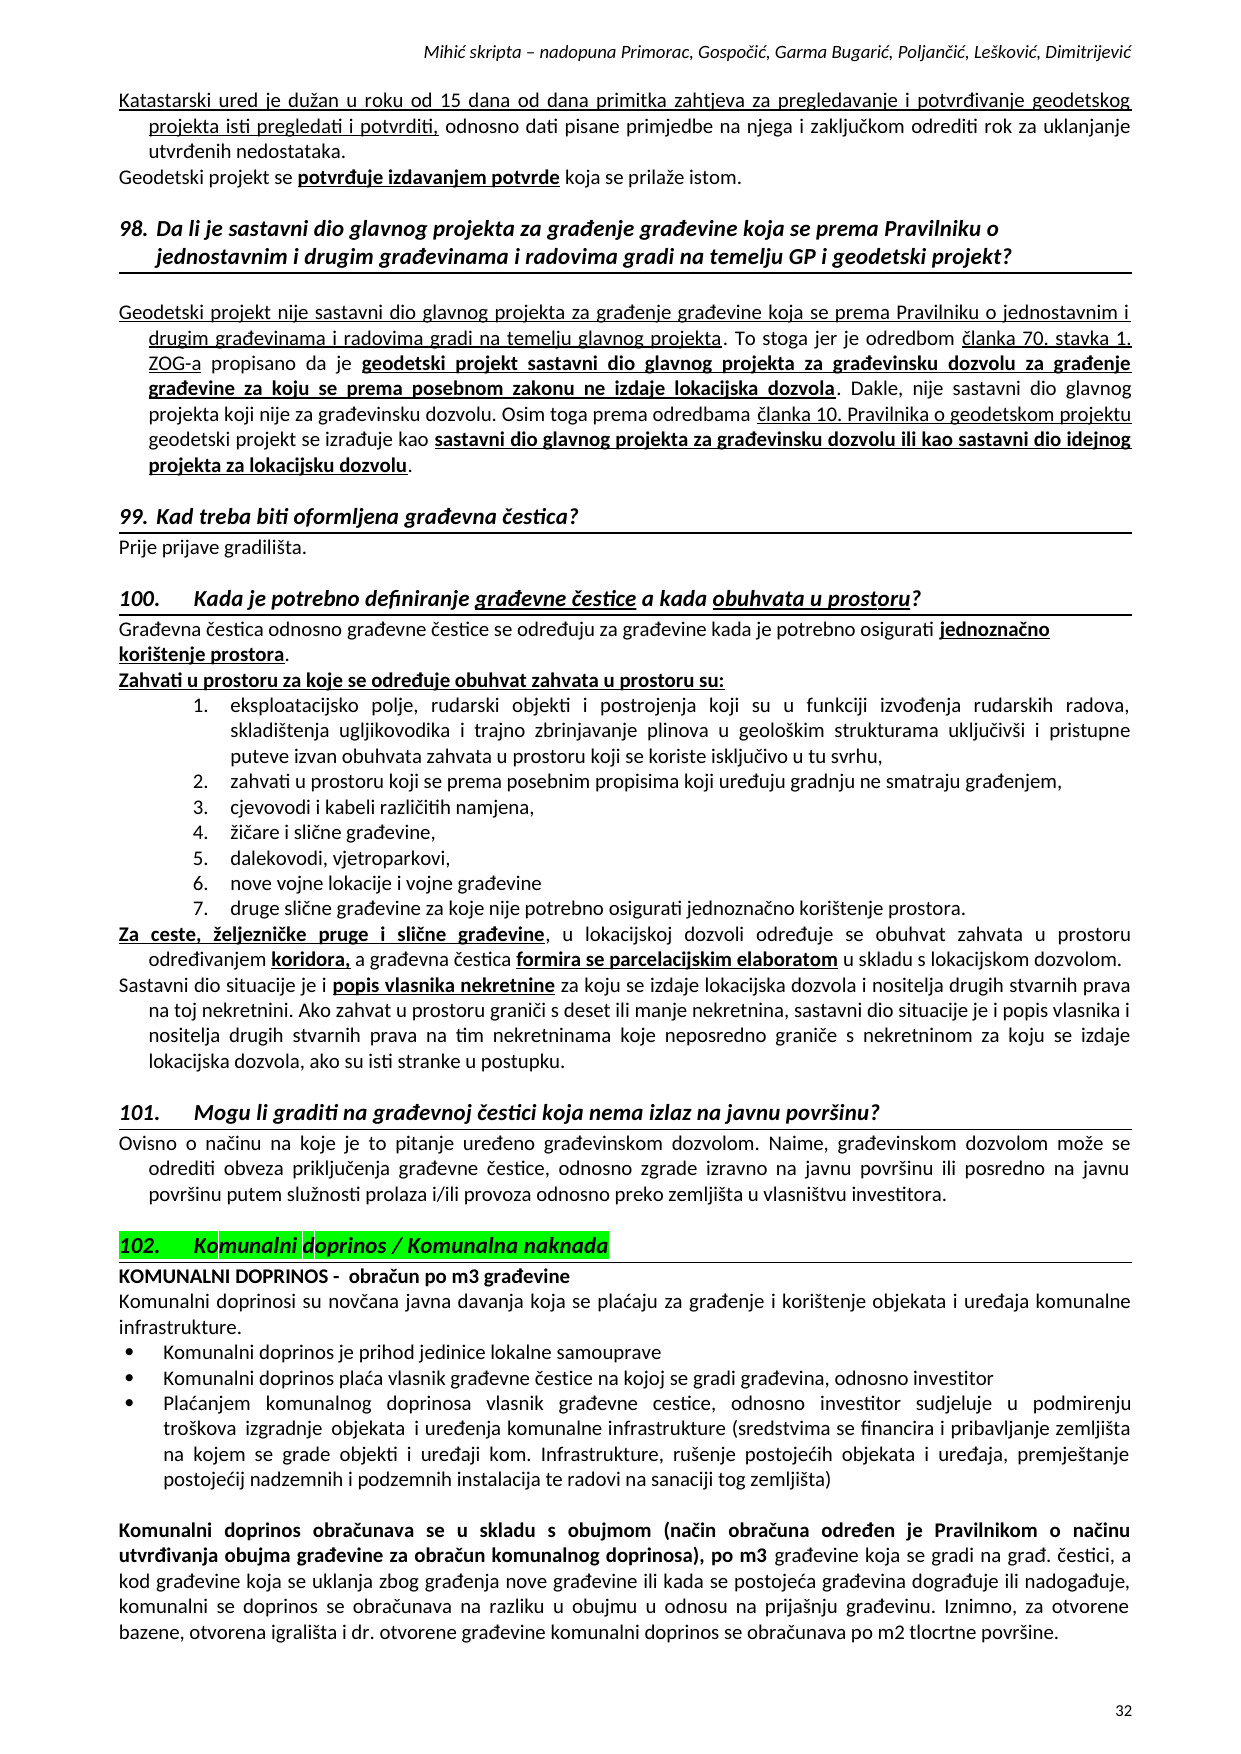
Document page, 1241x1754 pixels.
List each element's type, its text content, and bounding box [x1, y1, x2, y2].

text Geodetski projekt nije sastavni dio glavnog projekta za građenje građevine koja se prema Pravilniku o jednostavnim i drugim građevinama i radovima gradi na temelju glavnog projekta. To stoga jer je odredbom članka 70. stavka 1. ZOG-a propisano da je geodetski projekt sastavni dio glavnog projekta za građevinsku dozvolu za građenje građevine za koju se prema posebnom zakonu ne izdaje lokacijska dozvola. Dakle, nije sastavni dio glavnog projekta koji nije za građevinsku dozvolu. Osim toga prema odredbama članka 10. Pravilnika o geodetskom projektu geodetski projekt se izrađuje kao sastavni dio glavnog projekta za građevinsku dozvolu ili kao sastavni dio idejnog projekta za lokacijsku dozvolu. [119, 299, 1132, 477]
text Zahvati u prostoru za koje se određuje obuhvat zahvata u prostoru su: [119, 667, 1132, 692]
text KOMUNALNI DOPRINOS - obračun po m3 građevine [119, 1263, 1132, 1288]
text Komunalni doprinos obračunava se u skladu s obujmom (način obračuna određen je Pravilnikom o načinu utvrđivanja obujma građevine za obračun komunalnog doprinosa), po m3 građevine koja se gradi na građ. čestici, a kod građevine koja se uklanja zbog građenja nove građevine ili kada se postojeća građevina dograđuje ili nadogađuje, komunalni se doprinos se obračunava na razliku u obujmu u odnosu na prijašnju građevinu. Iznimno, za otvorene bazene, otvorena igrališta i dr. otvorene građevine komunalni doprinos se obračunava po m2 tlocrtne površine. [119, 1517, 1132, 1644]
subtitle Kada je potrebno definiranje građevne čestice a kada obuhvata u prostoru? [119, 584, 1132, 614]
text Geodetski projekt se potvrđuje izdavanjem potvrde koja se prilaže istom. [119, 164, 1132, 189]
list Komunalni doprinos je prihod jedinice lokalne samouprave [126, 1339, 1132, 1365]
subtitle Mogu li graditi na građevnoj čestici koja nema izlaz na javnu površinu? [119, 1098, 1132, 1129]
text Građevna čestica odnosno građevne čestice se određuju za građevine kada je potrebno osigurati jednoznačno [119, 616, 1132, 641]
text Sastavni dio situacije je i popis vlasnika nekretnine za koju se izdaje lokacijska dozvola i nositelja drugih stvarnih prava na toj nekretnini. Ako zahvat u prostoru graniči s deset ili manje nekretnina, sastavni dio situacije je i popis vlasnika i nositelja drugih stvarnih prava na tim nekretninama koje neposredno graniče s nekretninom za koju se izdaje lokacijska dozvola, ako su isti stranke u postupku. [119, 972, 1132, 1073]
text korištenje prostora. [119, 641, 1132, 667]
text Katastarski ured je dužan u roku od 15 dana od dana primitka zahtjeva za pregledavanje i potvrđivanje geodetskog projekta isti pregledati i potvrditi, odnosno dati pisane primjedbe na njega i zaključkom odrediti rok za uklanjanje utvrđenih nedostataka. [119, 111, 1132, 164]
text Prije prijave gradilišta. [119, 534, 1132, 559]
text Katastarski ured je dužan u roku od 15 dana od dana primitka zahtjeva za pregledavanje i potvrđivanje geodetskog projekta isti pregledati i potvrditi, odnosno dati pisane primjedbe na njega i zaključkom odrediti rok za uklanjanje utvrđenih nedostataka. [119, 88, 1132, 109]
list zahvati u prostoru koji se prema posebnim propisima koji uređuju gradnju ne smatraju građenjem, [193, 768, 1132, 794]
subtitle Komunalni doprinos / Komunalna naknada [119, 1231, 1132, 1262]
text Komunalni doprinosi su novčana javna davanja koja se plaćaju za građenje i korištenje objekata i uređaja komunalne infrastrukture. [119, 1288, 1132, 1339]
list žičare i slične građevine, [193, 819, 1132, 845]
list Komunalni doprinos plaća vlasnik građevne čestice na kojoj se gradi građevina, odnosno investitor [126, 1365, 1132, 1390]
list nove vojne lokacije i vojne građevine [193, 870, 1132, 896]
list cjevovodi i kabeli različitih namjena, [193, 794, 1132, 819]
text Za ceste, željezničke pruge i slične građevine, u lokacijskoj dozvoli određuje se obuhvat zahvata u prostoru određivanjem koridora, a građevna čestica formira se parcelacijskim elaboratom u skladu s lokacijskom dozvolom. [119, 921, 1132, 972]
list Plaćanjem komunalnog doprinosa vlasnik građevne cestice, odnosno investitor sudjeluje u podmirenju troškova izgradnje objekata i uređenja komunalne infrastrukture (sredstvima se financira i pribavljanje zemljišta na kojem se grade objekti i uređaji kom. Infrastrukture, rušenje postojećih objekata i uređaja, premještanje postojećij nadzemnih i podzemnih instalacija te radovi na sanaciji tog zemljišta) [126, 1390, 1132, 1492]
list druge slične građevine za koje nije potrebno osigurati jednoznačno korištenje prostora. [193, 896, 1132, 921]
subtitle Kad treba biti oformljena građevna čestica? [119, 502, 1132, 532]
text Ovisno o načinu na koje je to pitanje uređeno građevinskom dozvolom. Naime, građevinskom dozvolom može se odrediti obveza priključenja građevne čestice, odnosno zgrade izravno na javnu površinu ili posredno na javnu površinu putem služnosti prolaza i/ili provoza odnosno preko zemljišta u vlasništvu investitora. [119, 1130, 1132, 1206]
list eksploatacijsko polje, rudarski objekti i postrojenja koji su u funkciji izvođenja rudarskih radova, skladištenja ugljikovodika i trajno zbrinjavanje plinova u geološkim strukturama uključivši i pristupne puteve izvan obuhvata zahvata u prostoru koji se koriste isključivo u tu svrhu, [193, 692, 1132, 768]
list dalekovodi, vjetroparkovi, [193, 845, 1132, 870]
subtitle Da li je sastavni dio glavnog projekta za građenje građevine koja se prema Pravilniku o jednostavnim i drugim građevinama i radovima gradi na temelju GP i geodetski projekt? [119, 214, 1132, 272]
